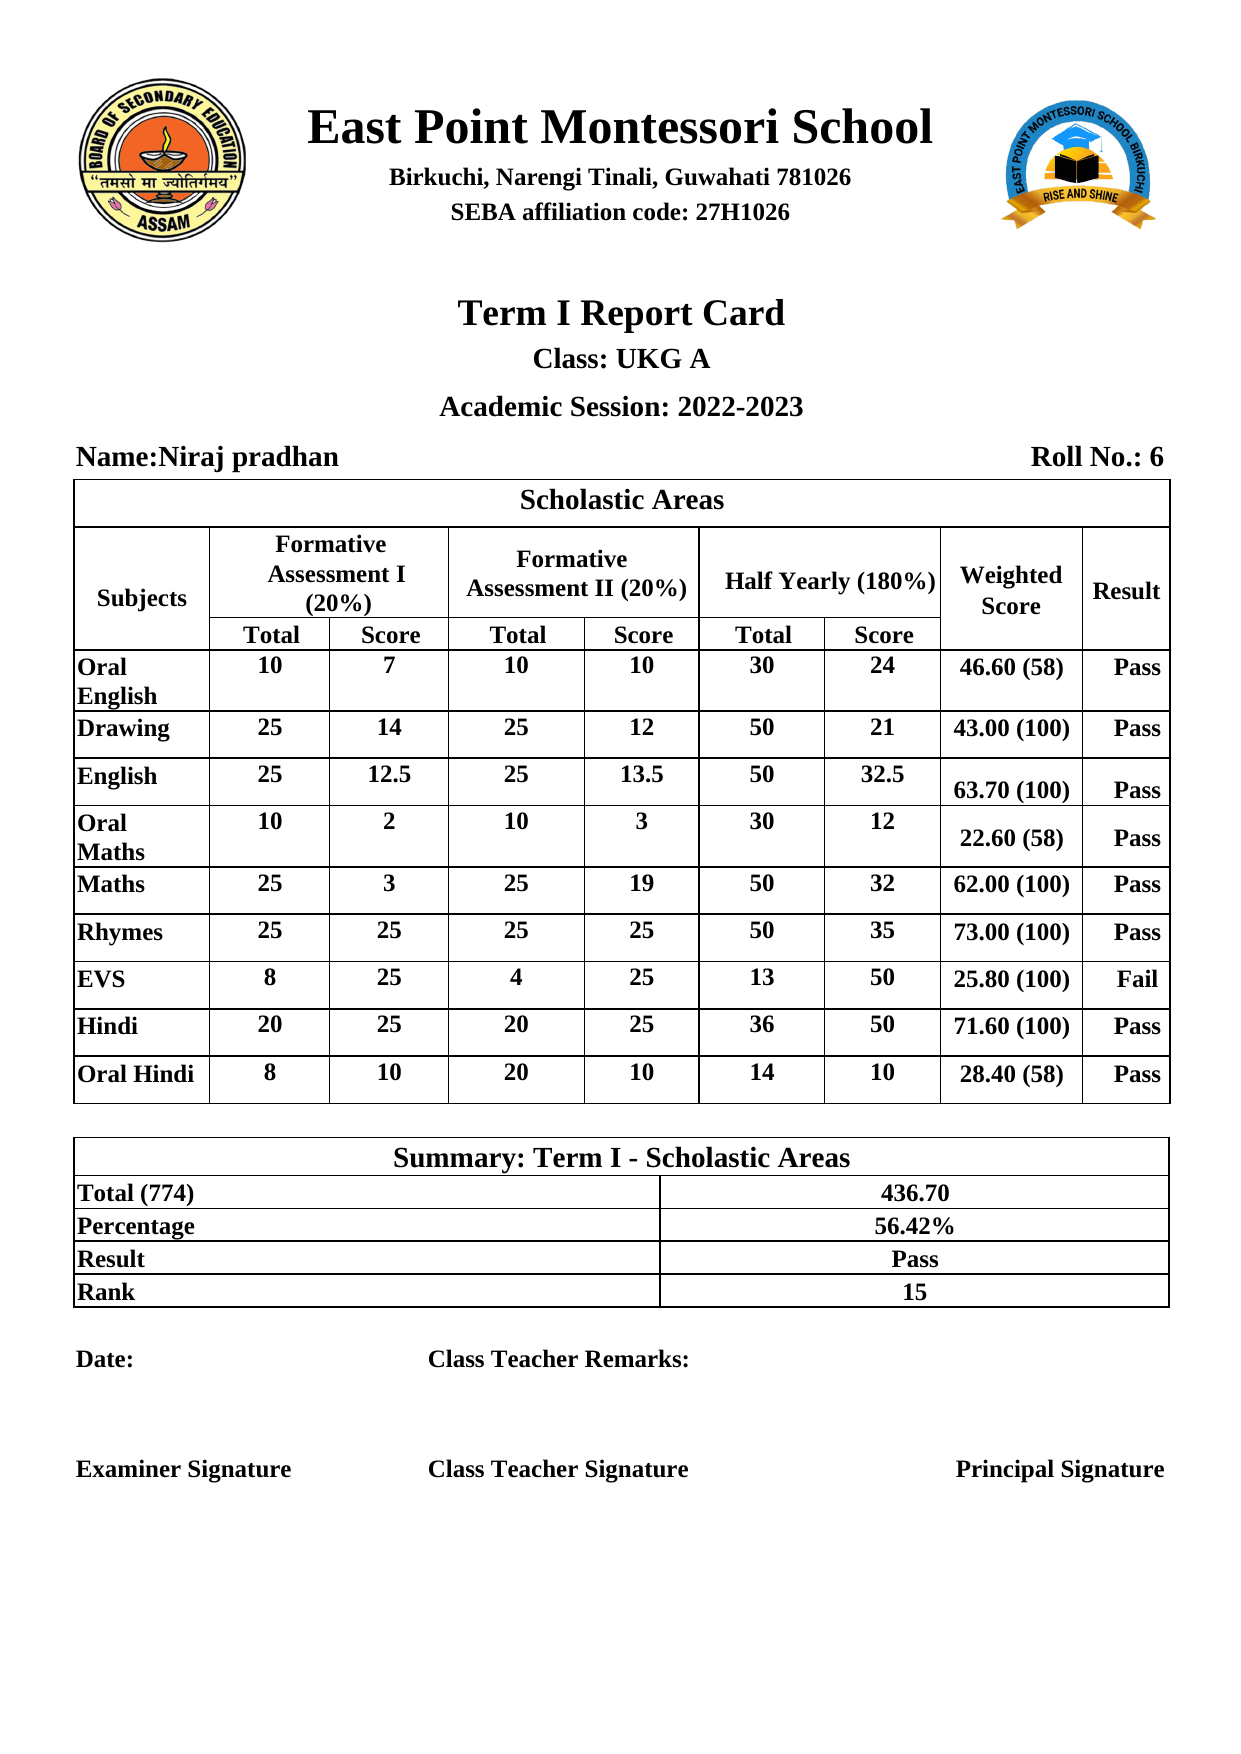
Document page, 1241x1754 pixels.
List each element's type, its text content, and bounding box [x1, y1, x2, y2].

table_cell 50 [825, 1010, 940, 1055]
table_cell Pass [661, 1242, 1168, 1273]
table_cell Oral English [75, 651, 209, 710]
table_cell 20 [449, 1057, 584, 1102]
table_cell 10 [585, 1057, 698, 1102]
table_cell Weighted Score [941, 528, 1082, 649]
table_cell Result [1083, 528, 1169, 649]
table_cell 14 [330, 712, 448, 757]
table_cell Oral Maths [75, 806, 209, 866]
table_cell 63.70 (100) [941, 759, 1082, 804]
text Date: Class Teacher Remarks: [76, 1344, 1180, 1373]
table_cell 56.42% [661, 1209, 1168, 1240]
table_cell Rank [75, 1275, 659, 1306]
table_cell 35 [825, 915, 940, 961]
table_cell 22.60 (58) [941, 806, 1082, 866]
table_cell 25 [449, 868, 584, 913]
table_header Summary: Term I - Scholastic Areas [75, 1138, 1168, 1175]
table_cell 25 [585, 915, 698, 961]
table_cell 14 [700, 1057, 824, 1102]
table_cell Total [700, 618, 824, 649]
table_cell Formative Assessment II (20%) [449, 528, 698, 617]
table_cell 8 [210, 962, 329, 1008]
table_cell Pass [1083, 915, 1169, 961]
table_cell 28.40 (58) [941, 1057, 1082, 1102]
table_cell 10 [825, 1057, 940, 1102]
table_cell Drawing [75, 712, 209, 757]
table_cell 25 [330, 962, 448, 1008]
text Academic Session: 2022-2023 [60, 389, 1182, 422]
table_cell Percentage [75, 1209, 659, 1240]
table_cell Formative Assessment I (20%) [210, 528, 448, 617]
table_cell Subjects [75, 528, 209, 649]
table_cell 30 [700, 651, 824, 710]
text Examiner Signature Class Teacher Signature Principal Signature [76, 1454, 1180, 1483]
text Birkuchi, Narengi Tinali, Guwahati 781026 SEBA affiliation code: 27H1026 [389, 162, 852, 226]
table_cell 32 [825, 868, 940, 913]
table_cell Total [210, 618, 329, 649]
table_cell 10 [330, 1057, 448, 1102]
table_cell Pass [1083, 651, 1169, 710]
table_cell 12 [585, 712, 698, 757]
table_cell Result [75, 1242, 659, 1273]
picture [989, 73, 1165, 249]
table_cell 73.00 (100) [941, 915, 1082, 961]
table_cell 50 [700, 915, 824, 961]
table_cell 12.5 [330, 759, 448, 804]
table_cell 10 [210, 806, 329, 866]
table_cell 25 [210, 868, 329, 913]
title East Point Montessori School [305, 96, 935, 154]
table_cell Pass [1083, 1057, 1169, 1102]
table_cell 25 [330, 1010, 448, 1055]
table_cell 30 [700, 806, 824, 866]
table_cell 10 [585, 651, 698, 710]
table_cell 13.5 [585, 759, 698, 804]
table_cell 7 [330, 651, 448, 710]
table_cell 10 [449, 651, 584, 710]
table_cell 10 [210, 651, 329, 710]
table_cell 15 [661, 1275, 1168, 1306]
table_cell 8 [210, 1057, 329, 1102]
table_cell English [75, 759, 209, 804]
table_cell Total (774) [75, 1176, 659, 1207]
table_cell 32.5 [825, 759, 940, 804]
table_cell 25 [585, 1010, 698, 1055]
table_cell 10 [449, 806, 584, 866]
table_cell 71.60 (100) [941, 1010, 1082, 1055]
table_cell 50 [700, 712, 824, 757]
text Class: UKG A [60, 341, 1182, 374]
table_cell 20 [449, 1010, 584, 1055]
table_cell 13 [700, 962, 824, 1008]
table_cell 43.00 (100) [941, 712, 1082, 757]
table_cell 36 [700, 1010, 824, 1055]
table_cell Pass [1083, 712, 1169, 757]
table_cell Oral Hindi [75, 1057, 209, 1102]
table_cell 24 [825, 651, 940, 710]
table_cell EVS [75, 962, 209, 1008]
table_cell 25 [210, 915, 329, 961]
table_cell 50 [700, 868, 824, 913]
table_cell Fail [1083, 962, 1169, 1008]
table_cell 436.70 [661, 1176, 1168, 1207]
picture [75, 73, 251, 249]
table_cell 25 [210, 712, 329, 757]
table_cell 20 [210, 1010, 329, 1055]
table_cell Half Yearly (180%) [700, 528, 940, 617]
table_cell 62.00 (100) [941, 868, 1082, 913]
table_cell 3 [585, 806, 698, 866]
table_cell 25 [449, 915, 584, 961]
table_cell Pass [1083, 759, 1169, 804]
table_cell Pass [1083, 868, 1169, 913]
table_cell 25 [210, 759, 329, 804]
table_cell Rhymes [75, 915, 209, 961]
table_cell Pass [1083, 806, 1169, 866]
table_cell 25 [449, 759, 584, 804]
table_cell 25.80 (100) [941, 962, 1082, 1008]
text Term I Report Card [60, 290, 1182, 333]
table_header Scholastic Areas [75, 480, 1169, 526]
table_cell 19 [585, 868, 698, 913]
table_cell 21 [825, 712, 940, 757]
table_cell 50 [825, 962, 940, 1008]
table_cell Score [330, 618, 448, 649]
table_cell Score [825, 618, 940, 649]
table_cell 46.60 (58) [941, 651, 1082, 710]
table_cell 25 [449, 712, 584, 757]
table_cell 4 [449, 962, 584, 1008]
table_cell Hindi [75, 1010, 209, 1055]
table_cell Total [449, 618, 584, 649]
table_cell 25 [330, 915, 448, 961]
table_cell 12 [825, 806, 940, 866]
text Name:Niraj pradhan Roll No.: 6 [76, 439, 1180, 473]
table_cell Maths [75, 868, 209, 913]
table_cell Score [585, 618, 698, 649]
table_cell 2 [330, 806, 448, 866]
table_cell Pass [1083, 1010, 1169, 1055]
table_cell 25 [585, 962, 698, 1008]
table_cell 3 [330, 868, 448, 913]
table_cell 50 [700, 759, 824, 804]
